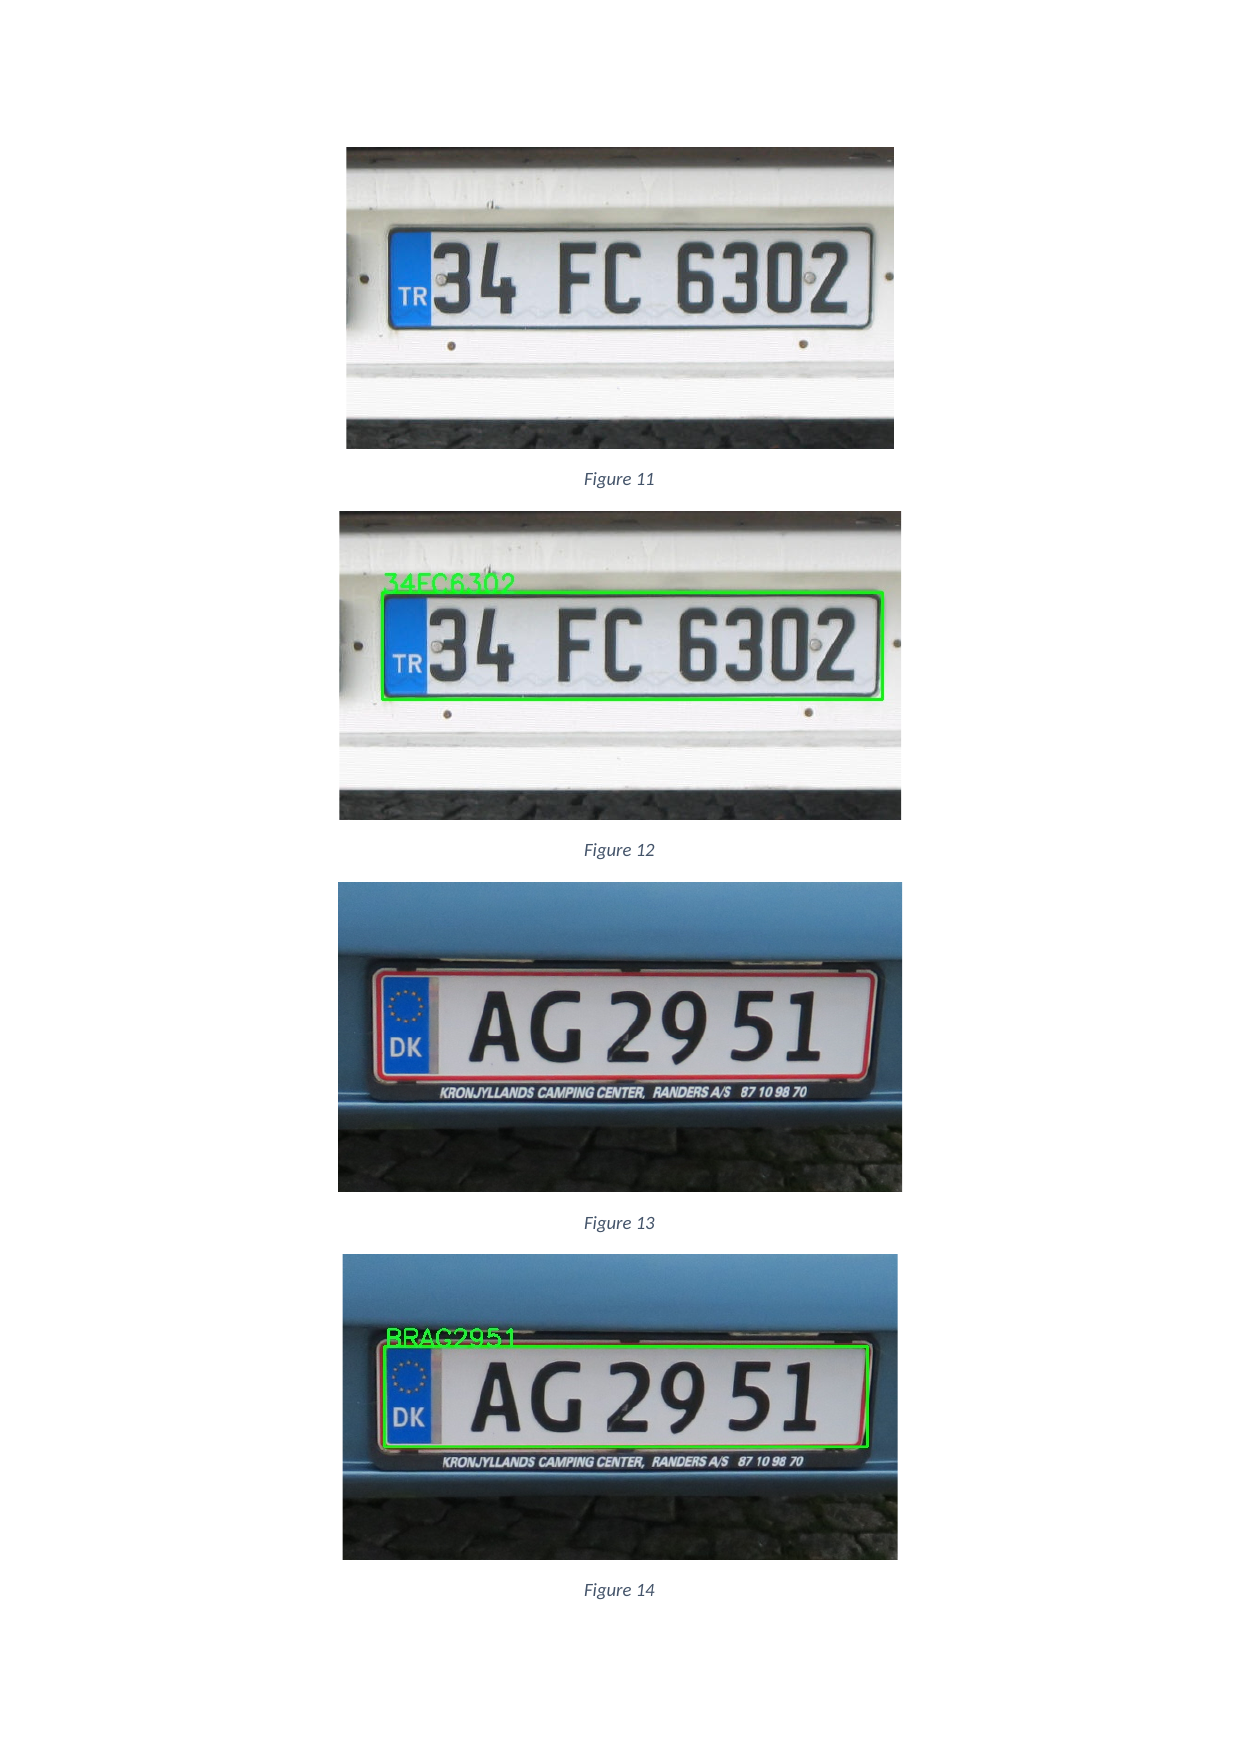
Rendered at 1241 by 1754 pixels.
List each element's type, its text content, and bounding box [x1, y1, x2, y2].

picture [338, 882, 903, 1192]
text Figure 11 [148, 467, 1093, 490]
text Figure 14 [148, 1578, 1093, 1601]
text Figure 12 [148, 838, 1093, 861]
picture [339, 511, 902, 820]
picture [342, 1254, 898, 1560]
text Figure 13 [148, 1211, 1093, 1234]
picture [346, 147, 894, 449]
